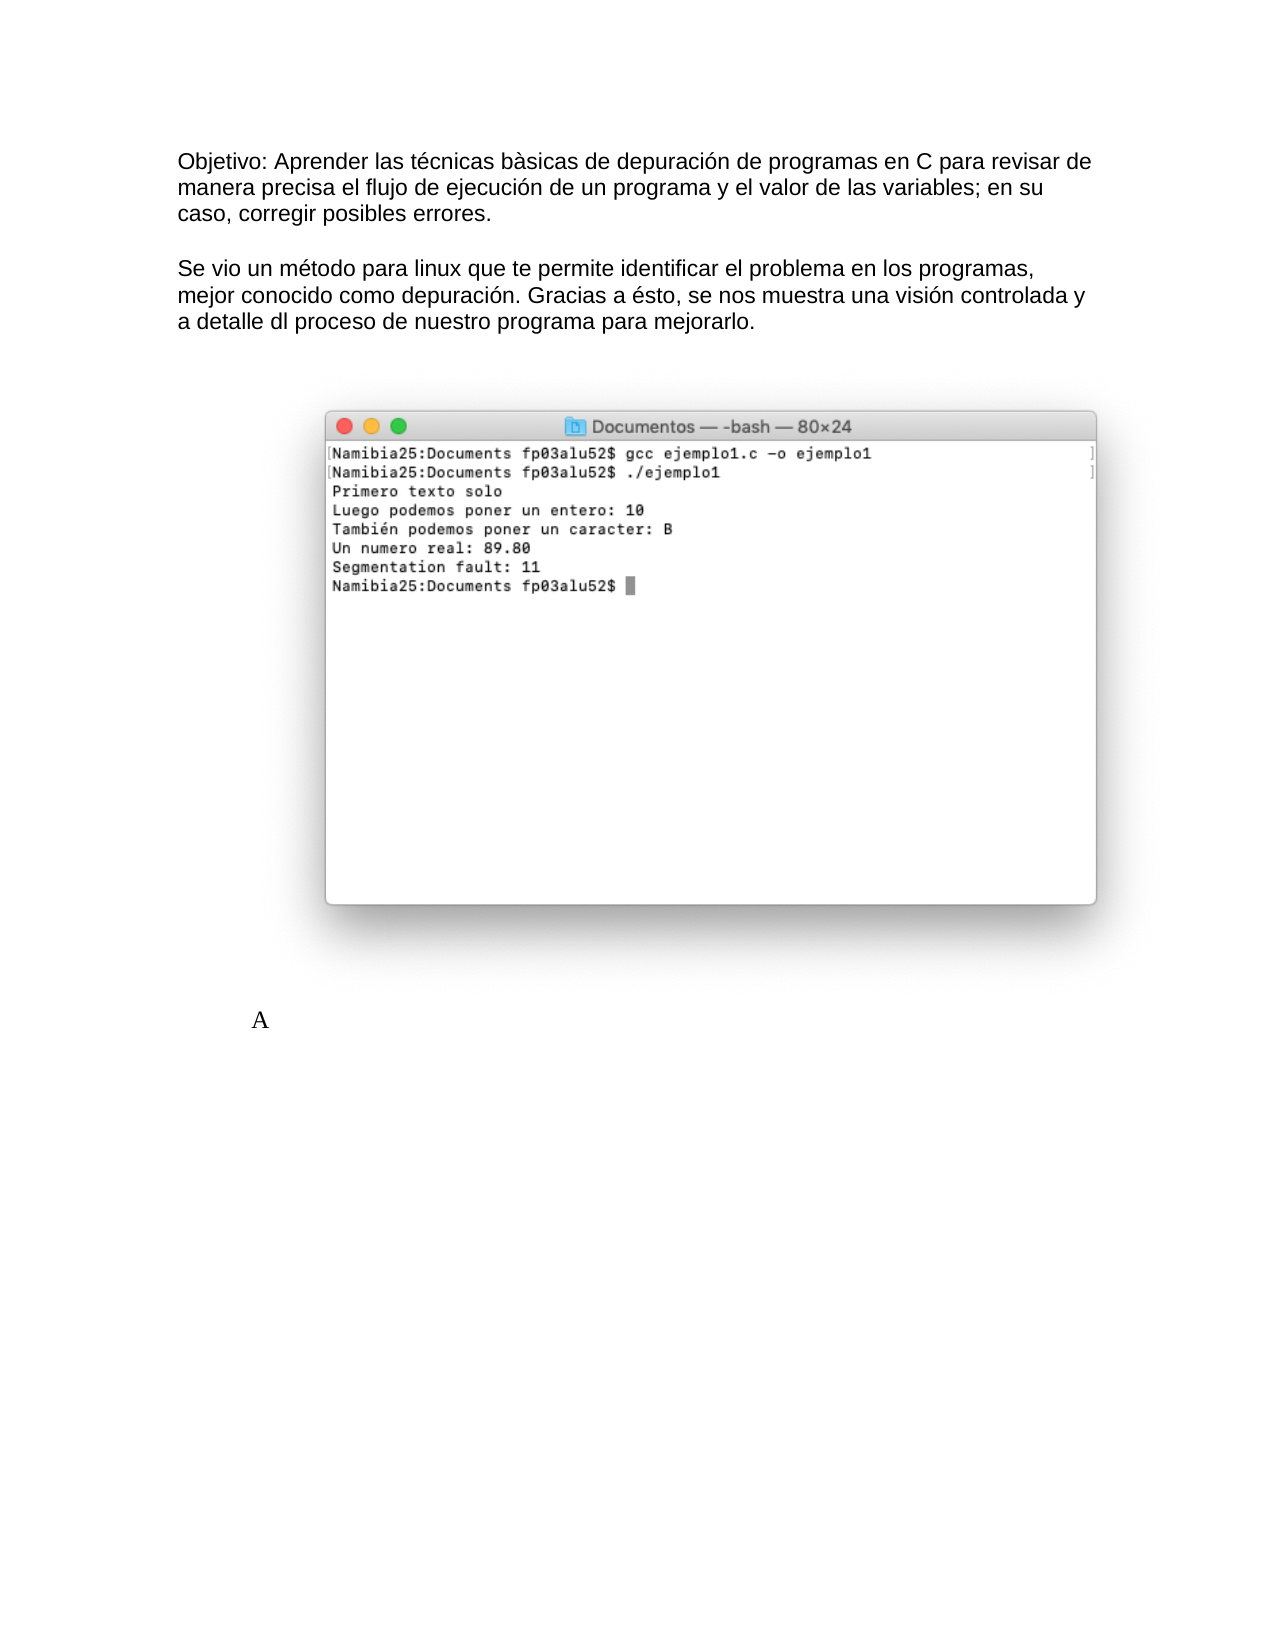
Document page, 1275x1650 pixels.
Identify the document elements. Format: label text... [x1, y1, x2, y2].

picture [251, 360, 1172, 1005]
text Se vio un método para linux que te permite identificar el problema en los programas, mejor conocido como depuración. Gracias a ésto, se nos muestra una visión controlada y a detalle dl proceso de nuestro programa para mejorarlo. [177, 255, 1098, 334]
text A1q [251, 1005, 1098, 1033]
text Objetivo: Aprender las técnicas bàsicas de depuración de programas en C para revisar de manera precisa el flujo de ejecución de un programa y el valor de las variables; en su caso, corregir posibles errores. [177, 148, 1098, 227]
